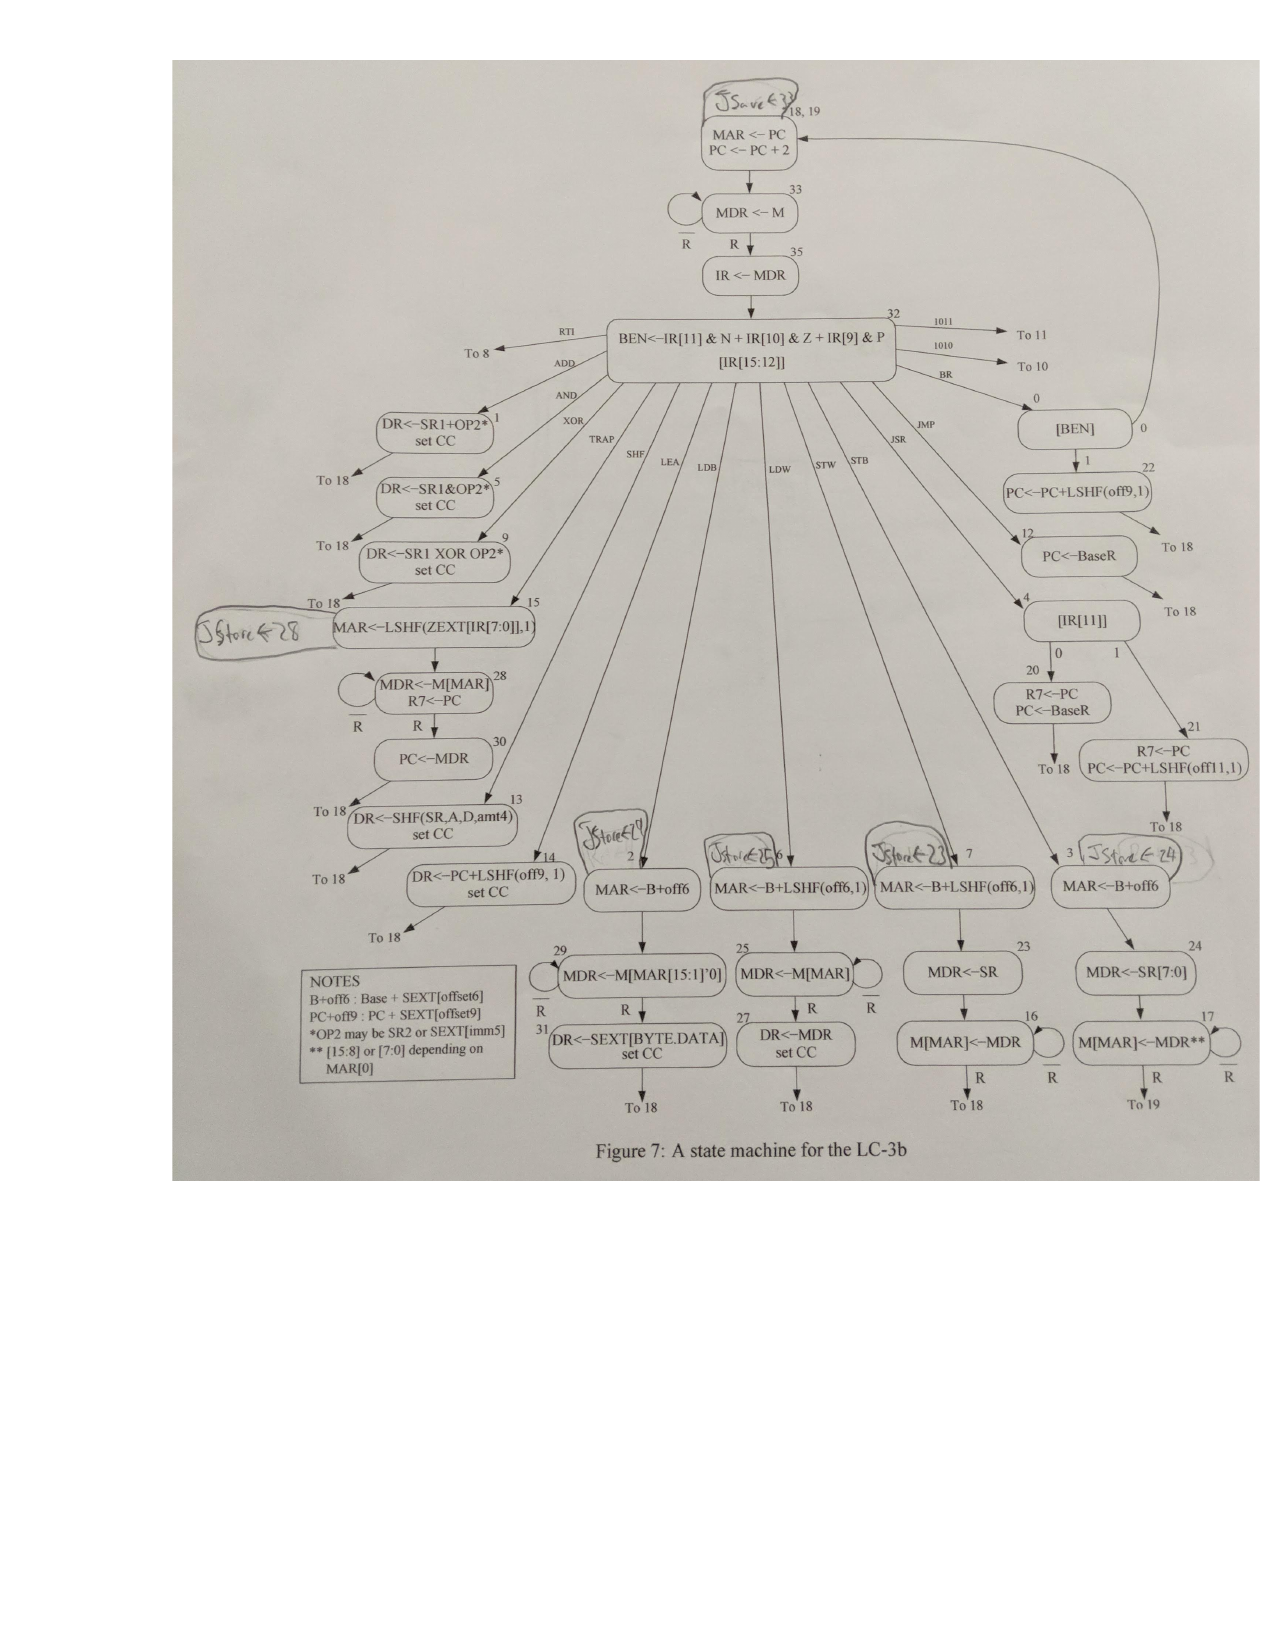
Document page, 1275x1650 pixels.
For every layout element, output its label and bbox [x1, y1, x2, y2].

picture [172, 60, 1260, 1181]
